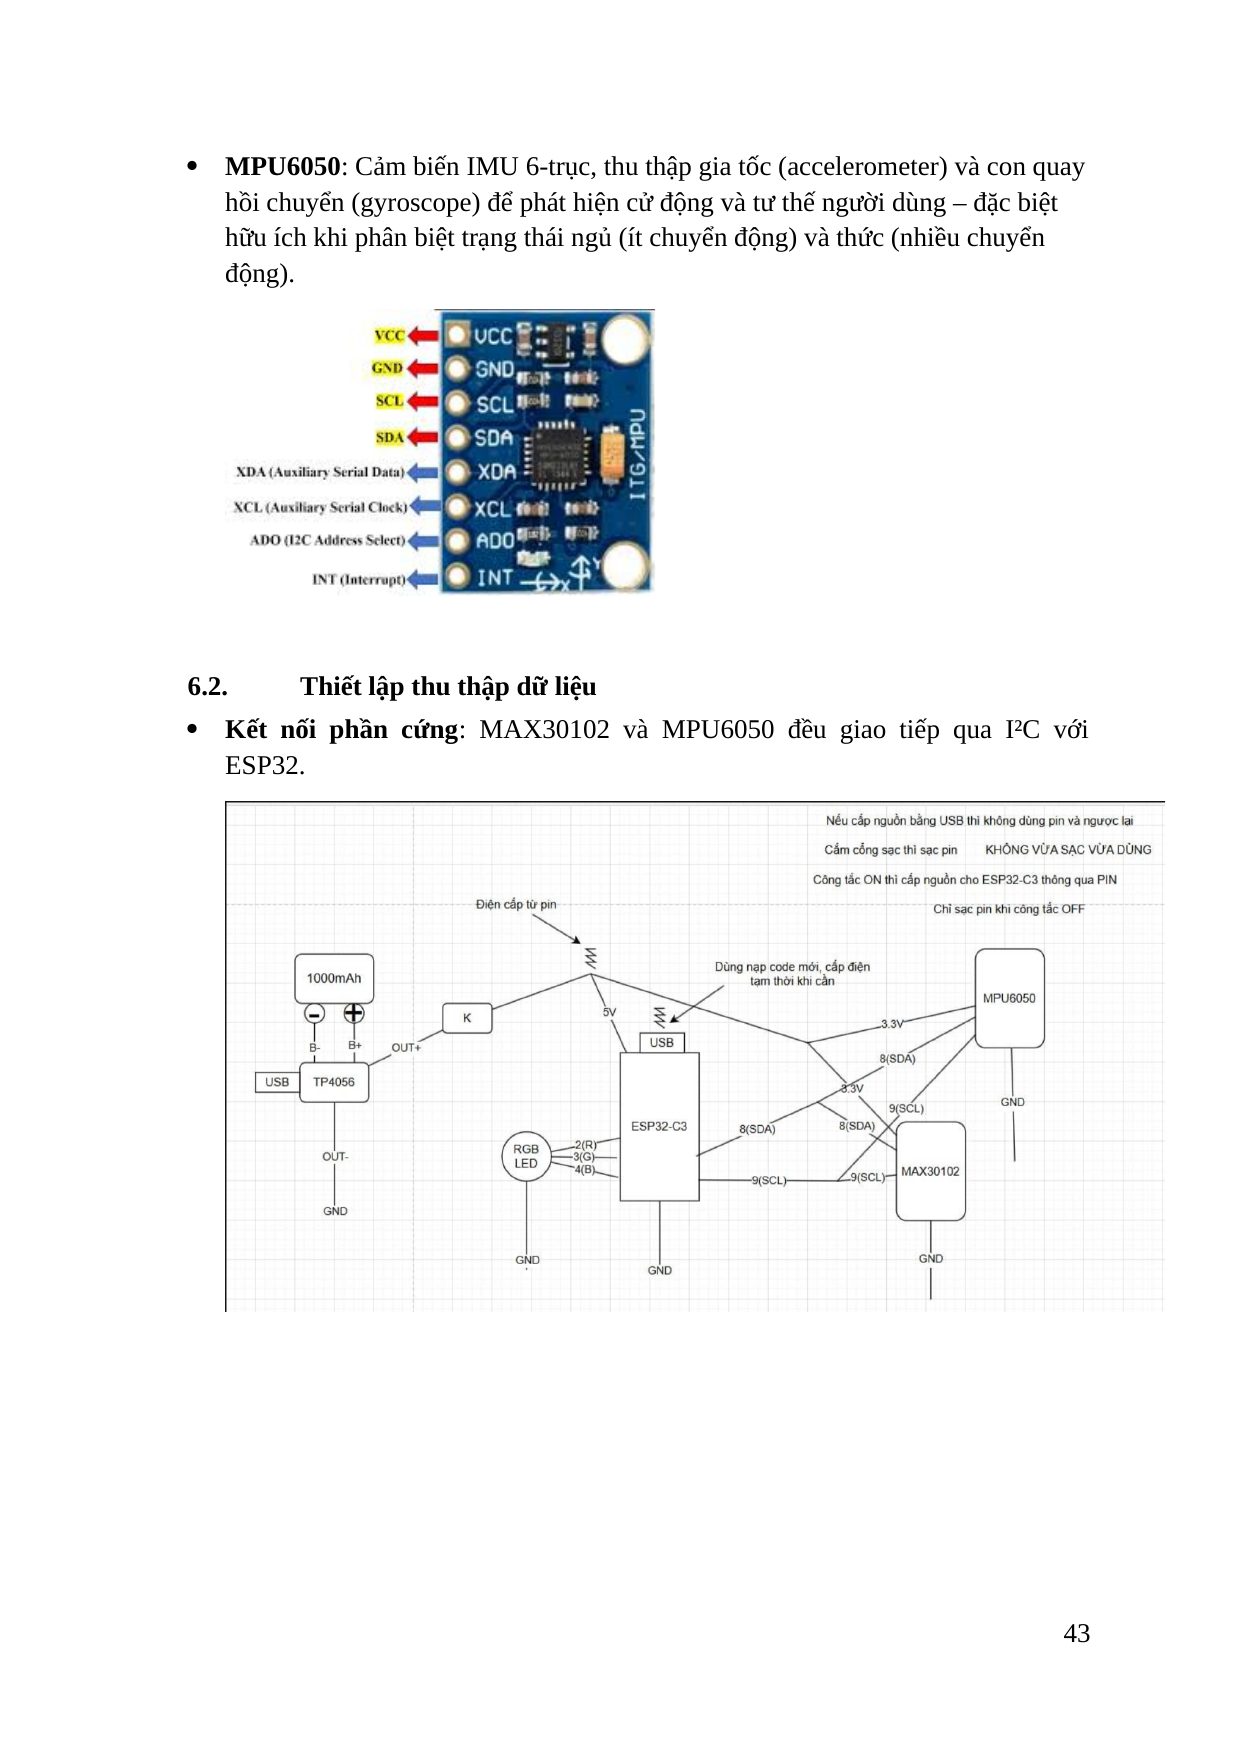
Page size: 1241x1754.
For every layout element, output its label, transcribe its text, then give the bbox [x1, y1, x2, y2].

subtitle Thiết lập thu thập dữ liệu [187, 669, 1090, 701]
list Kết nối phần cứng: MAX30102 và MPU6050 đều giao tiếp qua I²C với ESP32. [187, 714, 1090, 781]
list MPU6050: Cảm biến IMU 6-trục, thu thập gia tốc (accelerometer) và con quay hồi chuyển (gyroscope) để phát hiện cử động và tư thế người dùng – đặc biệt hữu ích khi phân biệt trạng thái ngủ (ít chuyển động) và thức (nhiều chuyển động). [187, 150, 1090, 288]
picture [225, 309, 655, 596]
picture [225, 801, 1166, 1312]
